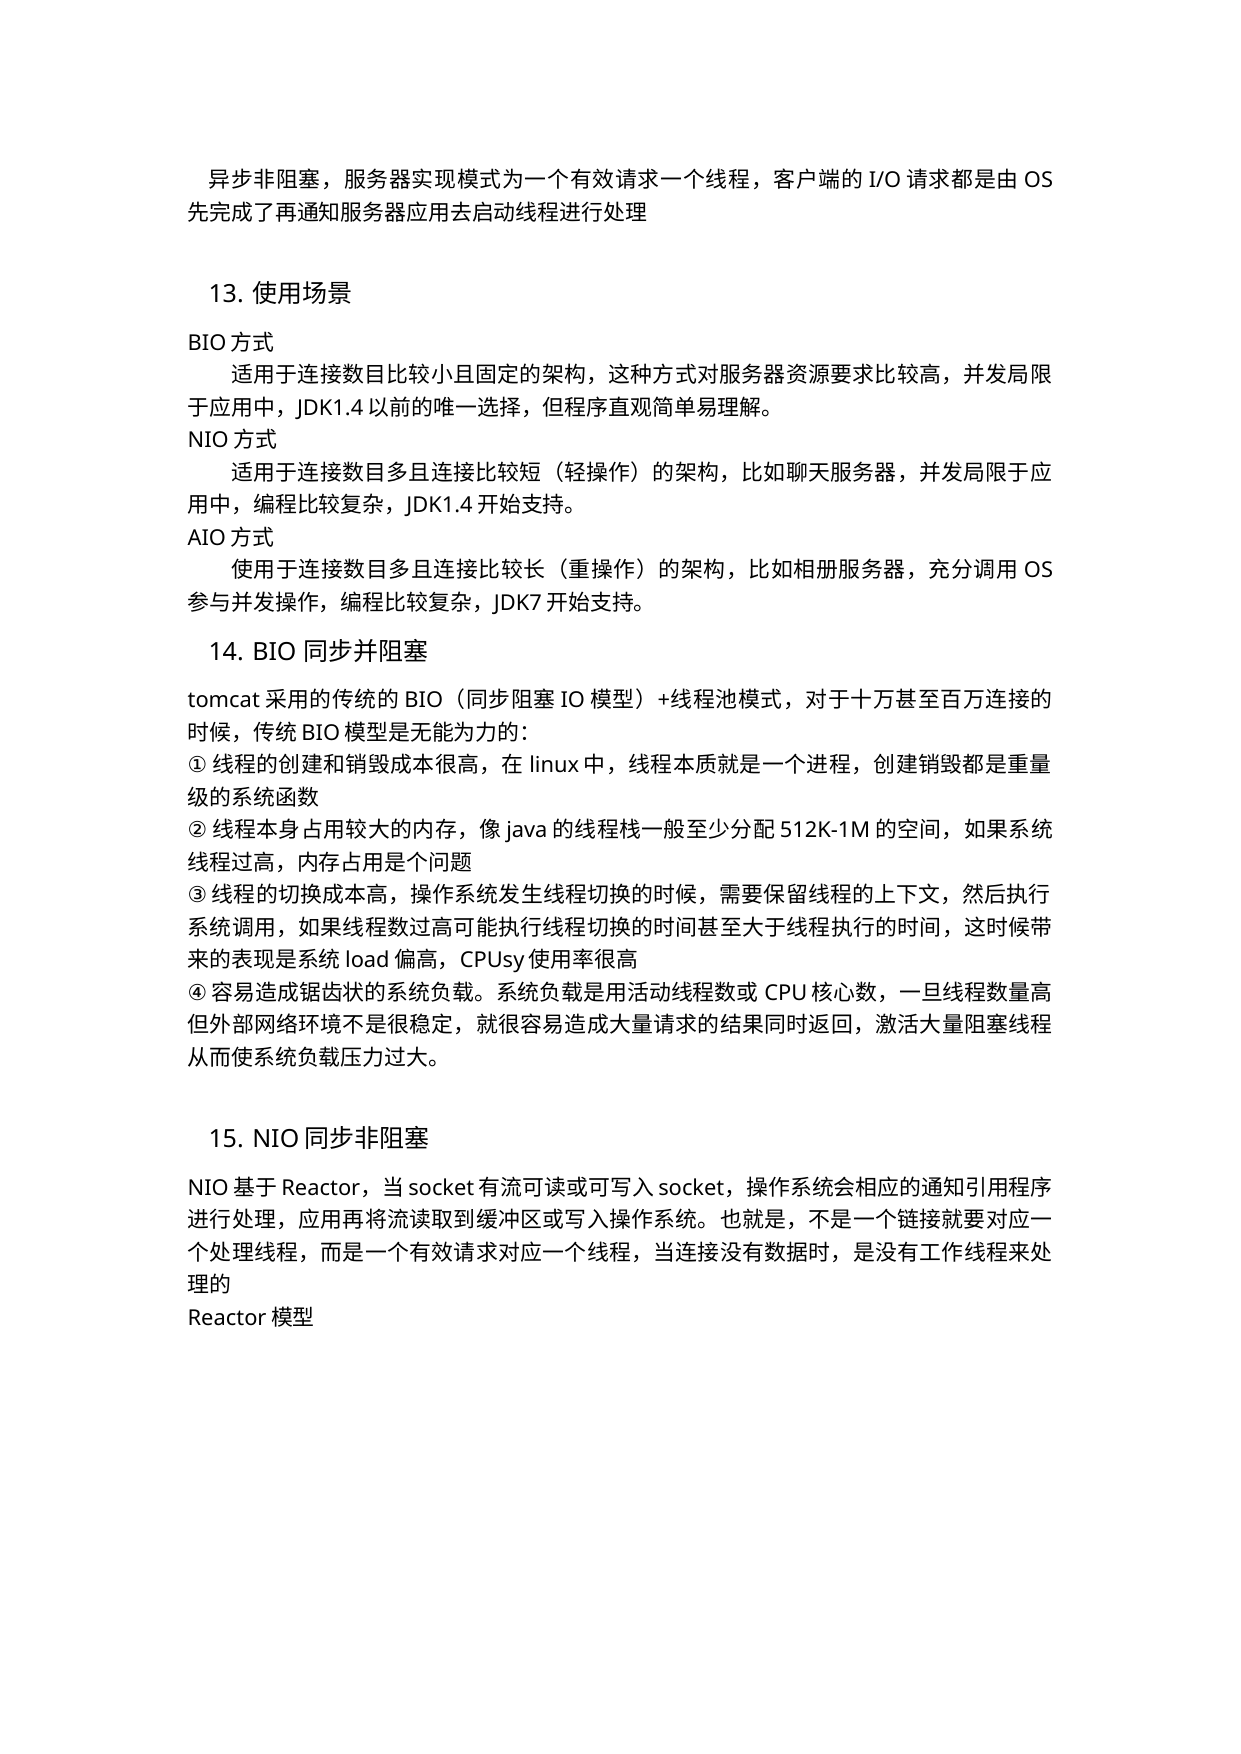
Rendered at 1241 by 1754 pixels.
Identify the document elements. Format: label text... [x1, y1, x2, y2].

text NIO基于Reactor，当socket有流可读或可写入socket，操作系统会相应的通知引用程序进行处理，应用再将流读取到缓冲区或写入操作系统。也就是，不是一个链接就要对应一个处理线程，而是一个有效请求对应一个线程，当连接没有数据时，是没有工作线程来处理的 [187, 1169, 1053, 1299]
text ③线程的切换成本高，操作系统发生线程切换的时候，需要保留线程的上下文，然后执行系统调用，如果线程数过高可能执行线程切换的时间甚至大于线程执行的时间，这时候带来的表现是系统load偏高，CPUsy使用率很高 [187, 877, 1053, 974]
text ①线程的创建和销毁成本很高，在linux中，线程本质就是一个进程，创建销毁都是重量级的系统函数 [187, 747, 1053, 812]
subtitle NIO同步非阻塞 [208, 1104, 1053, 1169]
text ②线程本身占用较大的内存，像java的线程栈一般至少分配512K-1M的空间，如果系统线程过高，内存占用是个问题 [187, 812, 1053, 877]
text 适用于连接数目多且连接比较短（轻操作）的架构，比如聊天服务器，并发局限于应用中，编程比较复杂，JDK1.4开始支持。 [187, 454, 1053, 519]
text Reactor模型 [187, 1299, 1053, 1332]
subtitle BIO 同步并阻塞 [208, 617, 1053, 682]
text 使用于连接数目多且连接比较长（重操作）的架构，比如相册服务器，充分调用OS参与并发操作，编程比较复杂，JDK7开始支持。 [187, 552, 1053, 617]
text tomcat采用的传统的BIO（同步阻塞IO模型）+线程池模式，对于十万甚至百万连接的时候，传统BIO模型是无能为力的： [187, 682, 1053, 747]
text ④容易造成锯齿状的系统负载。系统负载是用活动线程数或CPU核心数，一旦线程数量高但外部网络环境不是很稳定，就很容易造成大量请求的结果同时返回，激活大量阻塞线程从而使系统负载压力过大。 [187, 974, 1053, 1072]
text NIO方式 [187, 422, 1053, 454]
text AIO方式 [187, 519, 1053, 552]
text 适用于连接数目比较小且固定的架构，这种方式对服务器资源要求比较高，并发局限于应用中，JDK1.4以前的唯一选择，但程序直观简单易理解。 [187, 357, 1053, 422]
text 异步非阻塞，服务器实现模式为一个有效请求一个线程，客户端的I/O请求都是由OS先完成了再通知服务器应用去启动线程进行处理 [187, 162, 1053, 227]
text BIO方式 [187, 324, 1053, 357]
subtitle 使用场景 [208, 259, 1053, 324]
